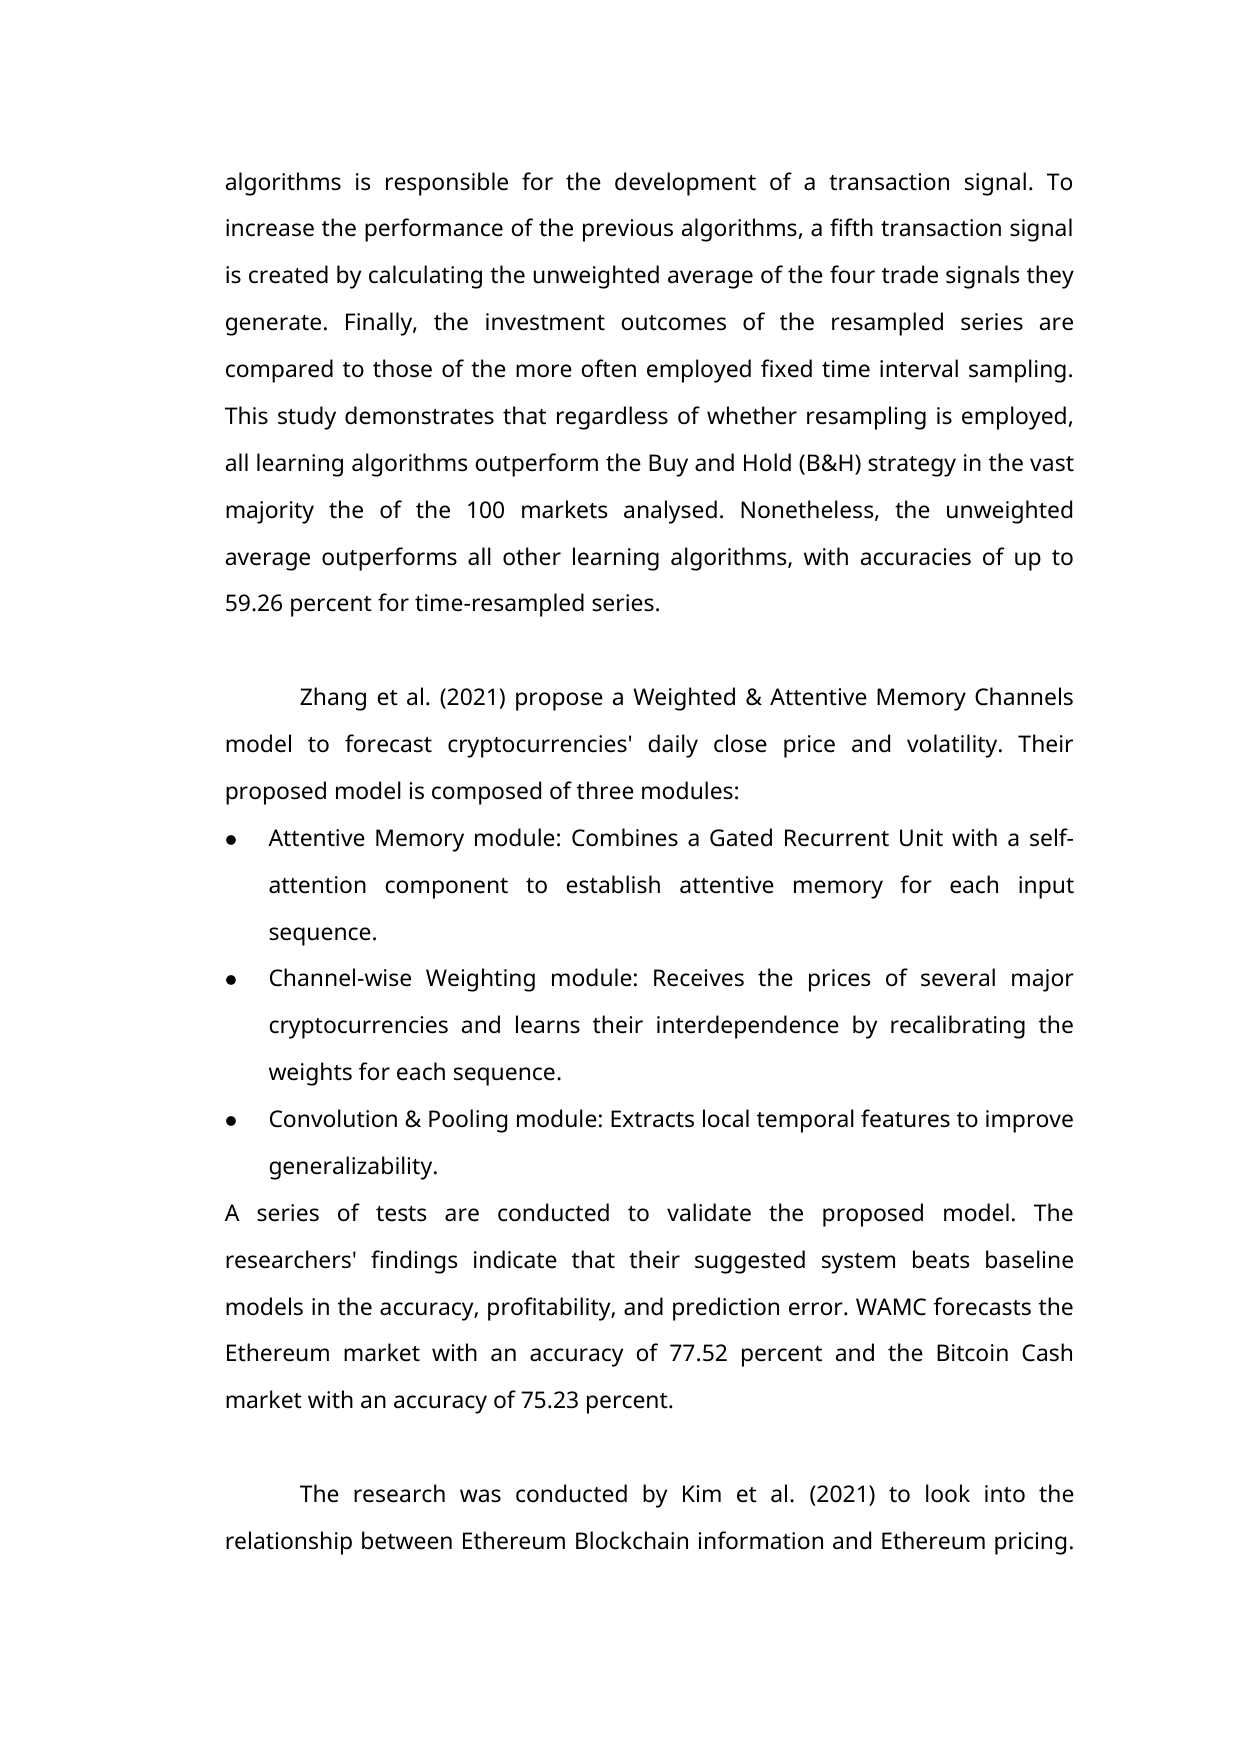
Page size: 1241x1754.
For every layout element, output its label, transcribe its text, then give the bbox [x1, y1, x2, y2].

list Channel-wise Weighting module: Receives the prices of several major cryptocurrencies and learns their interdependence by recalibrating the weights for each sequence. [224, 962, 1075, 1087]
text Zhang et al. (2021) propose a Weighted & Attentive Memory Channels model to forecast cryptocurrencies' daily close price and volatility. Their proposed model is composed of three modules: [224, 681, 1075, 806]
list Convolution & Pooling module: Extracts local temporal features to improve generalizability. [224, 1103, 1075, 1181]
list Attentive Memory module: Combines a Gated Recurrent Unit with a self-attention component to establish attentive memory for each input sequence. [224, 822, 1075, 947]
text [224, 165, 1075, 618]
text A series of tests are conducted to validate the proposed model. The researchers' findings indicate that their suggested system beats baseline models in the accuracy, profitability, and prediction error. WAMC forecasts the Ethereum market with an accuracy of 77.52 percent and the Bitcoin Cash market with an accuracy of 75.23 percent. [224, 1197, 1075, 1415]
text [224, 1478, 1075, 1556]
